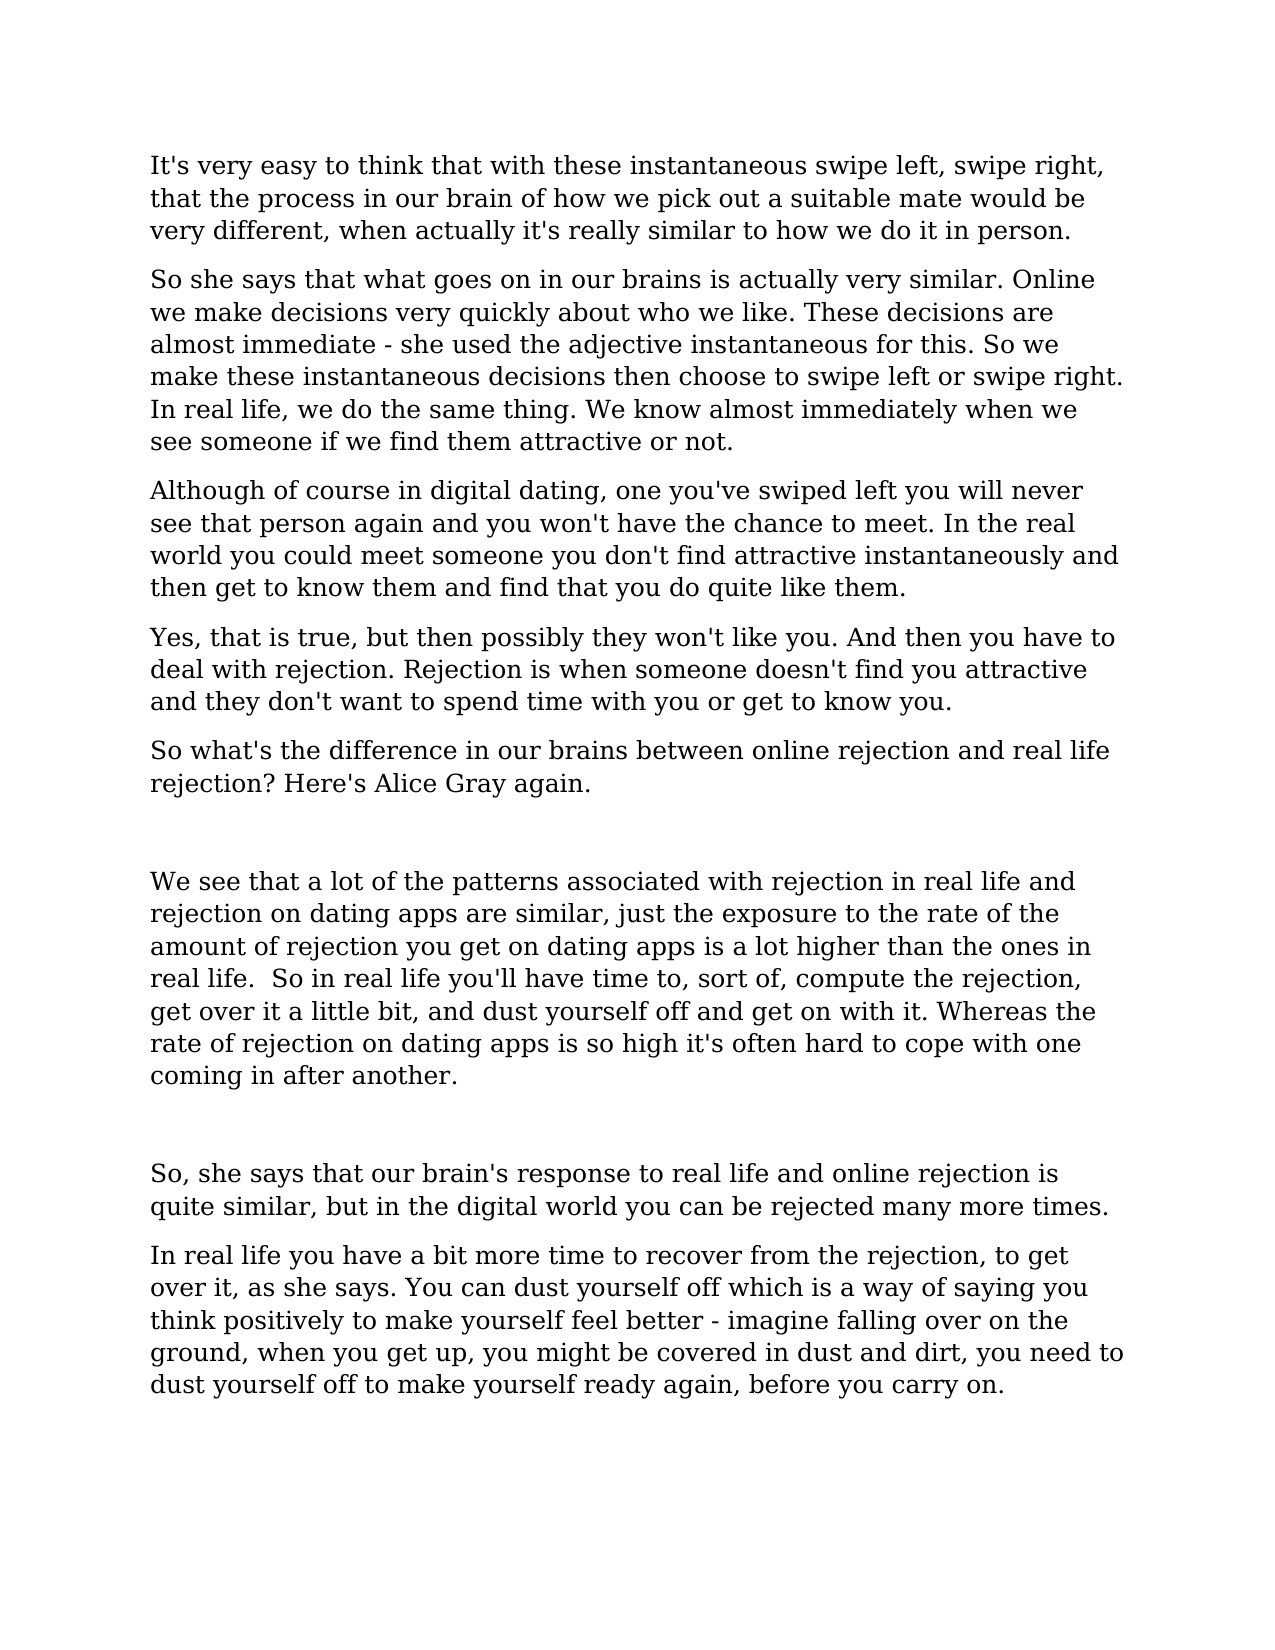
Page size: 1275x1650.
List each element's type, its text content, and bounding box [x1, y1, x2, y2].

text So what's the difference in our brains between online rejection and real life rejection? Here's Alice Gray again. [150, 735, 1125, 797]
text So she says that what goes on in our brains is actually very similar. Online we make decisions very quickly about who we like. These decisions are almost immediate - she used the adjective instantaneous for this. So we make these instantaneous decisions then choose to swipe left or swipe right. In real life, we do the same thing. We know almost immediately when we see someone if we find them attractive or not. [150, 264, 1125, 456]
text In real life you have a bit more time to recover from the rejection, to get over it, as she says. You can dust yourself off which is a way of saying you think positively to make yourself feel better - imagine falling over on the ground, when you get up, you might be covered in dust and dirt, you need to dust yourself off to make yourself ready again, before you carry on. [150, 1239, 1125, 1399]
text We see that a lot of the patterns associated with rejection in real life and rejection on dating apps are similar, just the exposure to the rate of the amount of rejection you get on dating apps is a lot higher than the ones in real life. So in real life you'll have time to, sort of, compute the rejection, get over it a little bit, and dust yourself off and get on with it. Whereas the rate of rejection on dating apps is so high it's often hard to cope with one coming in after another. [150, 866, 1125, 1090]
text Although of course in digital dating, one you've swiped left you will never see that person again and you won't have the chance to meet. In the real world you could meet someone you don't find attractive instantaneously and then get to know them and find that you do quite like them. [150, 475, 1125, 602]
text Yes, that is true, but then possibly they won't like you. And then you have to deal with rejection. Rejection is when someone doesn't find you attractive and they don't want to spend time with you or get to know you. [150, 621, 1125, 716]
text It's very easy to think that with these instantaneous swipe left, swipe right, that the process in our brain of how we pick out a suitable mate would be very different, when actually it's really similar to how we do it in person. [150, 150, 1125, 245]
text So, she says that our brain's response to real life and online rejection is quite similar, but in the digital world you can be rejected many more times. [150, 1158, 1125, 1220]
